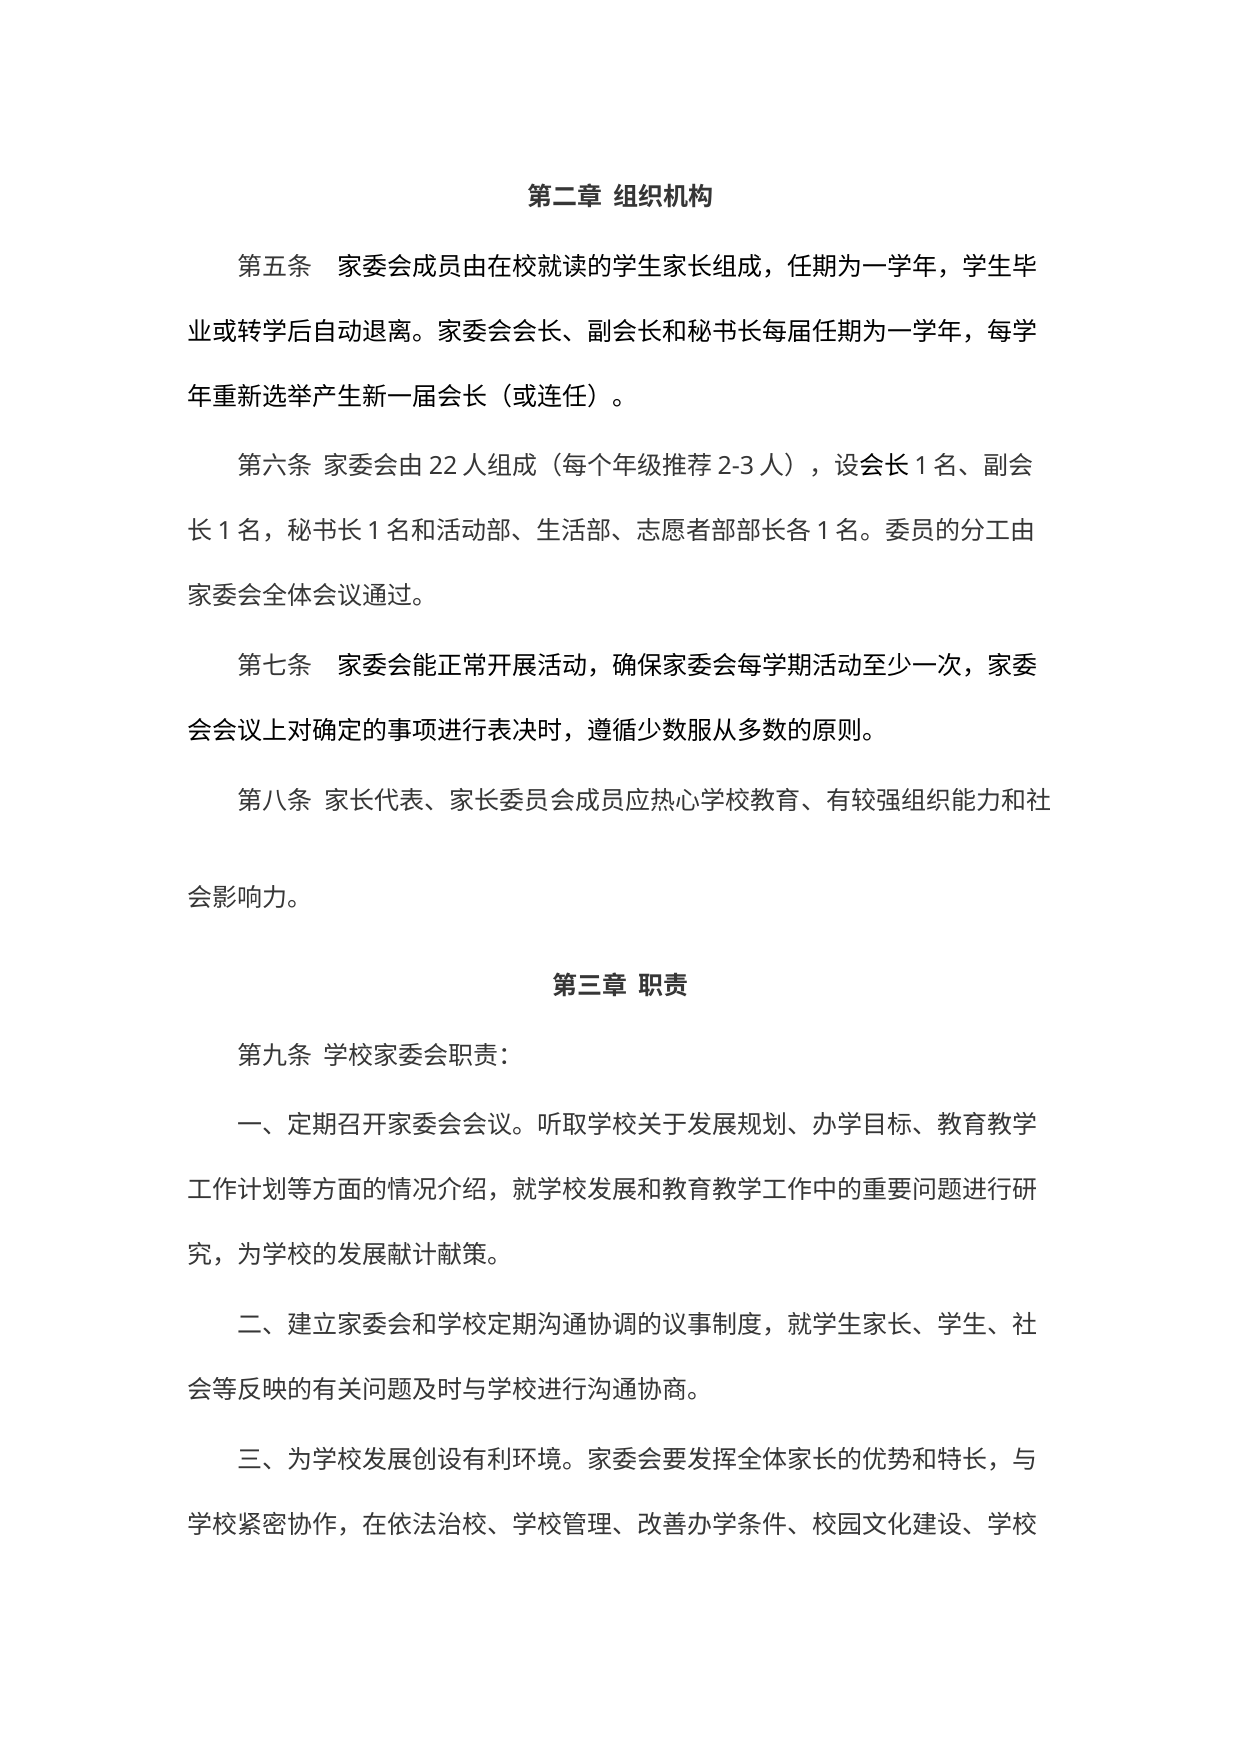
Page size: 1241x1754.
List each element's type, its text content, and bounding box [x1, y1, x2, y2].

text 一、定期召开家委会会议。听取学校关于发展规划、办学目标、教育教学工作计划等方面的情况介绍，就学校发展和教育教学工作中的重要问题进行研究，为学校的发展献计献策。 [187, 1090, 1053, 1285]
text 第六条 家委会由22人组成（每个年级推荐2-3人），设会长1名、副会长1名，秘书长1名和活动部、生活部、志愿者部部长各1名。委员的分工由家委会全体会议通过。 [187, 431, 1053, 626]
text 第八条 家长代表、家长委员会成员应热心学校教育、有较强组织能力和社会影响力。 [187, 766, 1053, 928]
text 第三章 职责 [187, 951, 1053, 1016]
text 二、建立家委会和学校定期沟通协调的议事制度，就学生家长、学生、社会等反映的有关问题及时与学校进行沟通协商。 [187, 1290, 1053, 1420]
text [187, 1425, 1053, 1555]
text 第七条 家委会能正常开展活动，确保家委会每学期活动至少一次，家委会会议上对确定的事项进行表决时，遵循少数服从多数的原则。 [187, 631, 1053, 761]
text 第二章 组织机构 [187, 162, 1053, 227]
text 第五条 家委会成员由在校就读的学生家长组成，任期为一学年，学生毕业或转学后自动退离。家委会会长、副会长和秘书长每届任期为一学年，每学年重新选举产生新一届会长（或连任）。 [187, 232, 1053, 427]
text 第九条 学校家委会职责： [187, 1021, 1053, 1086]
